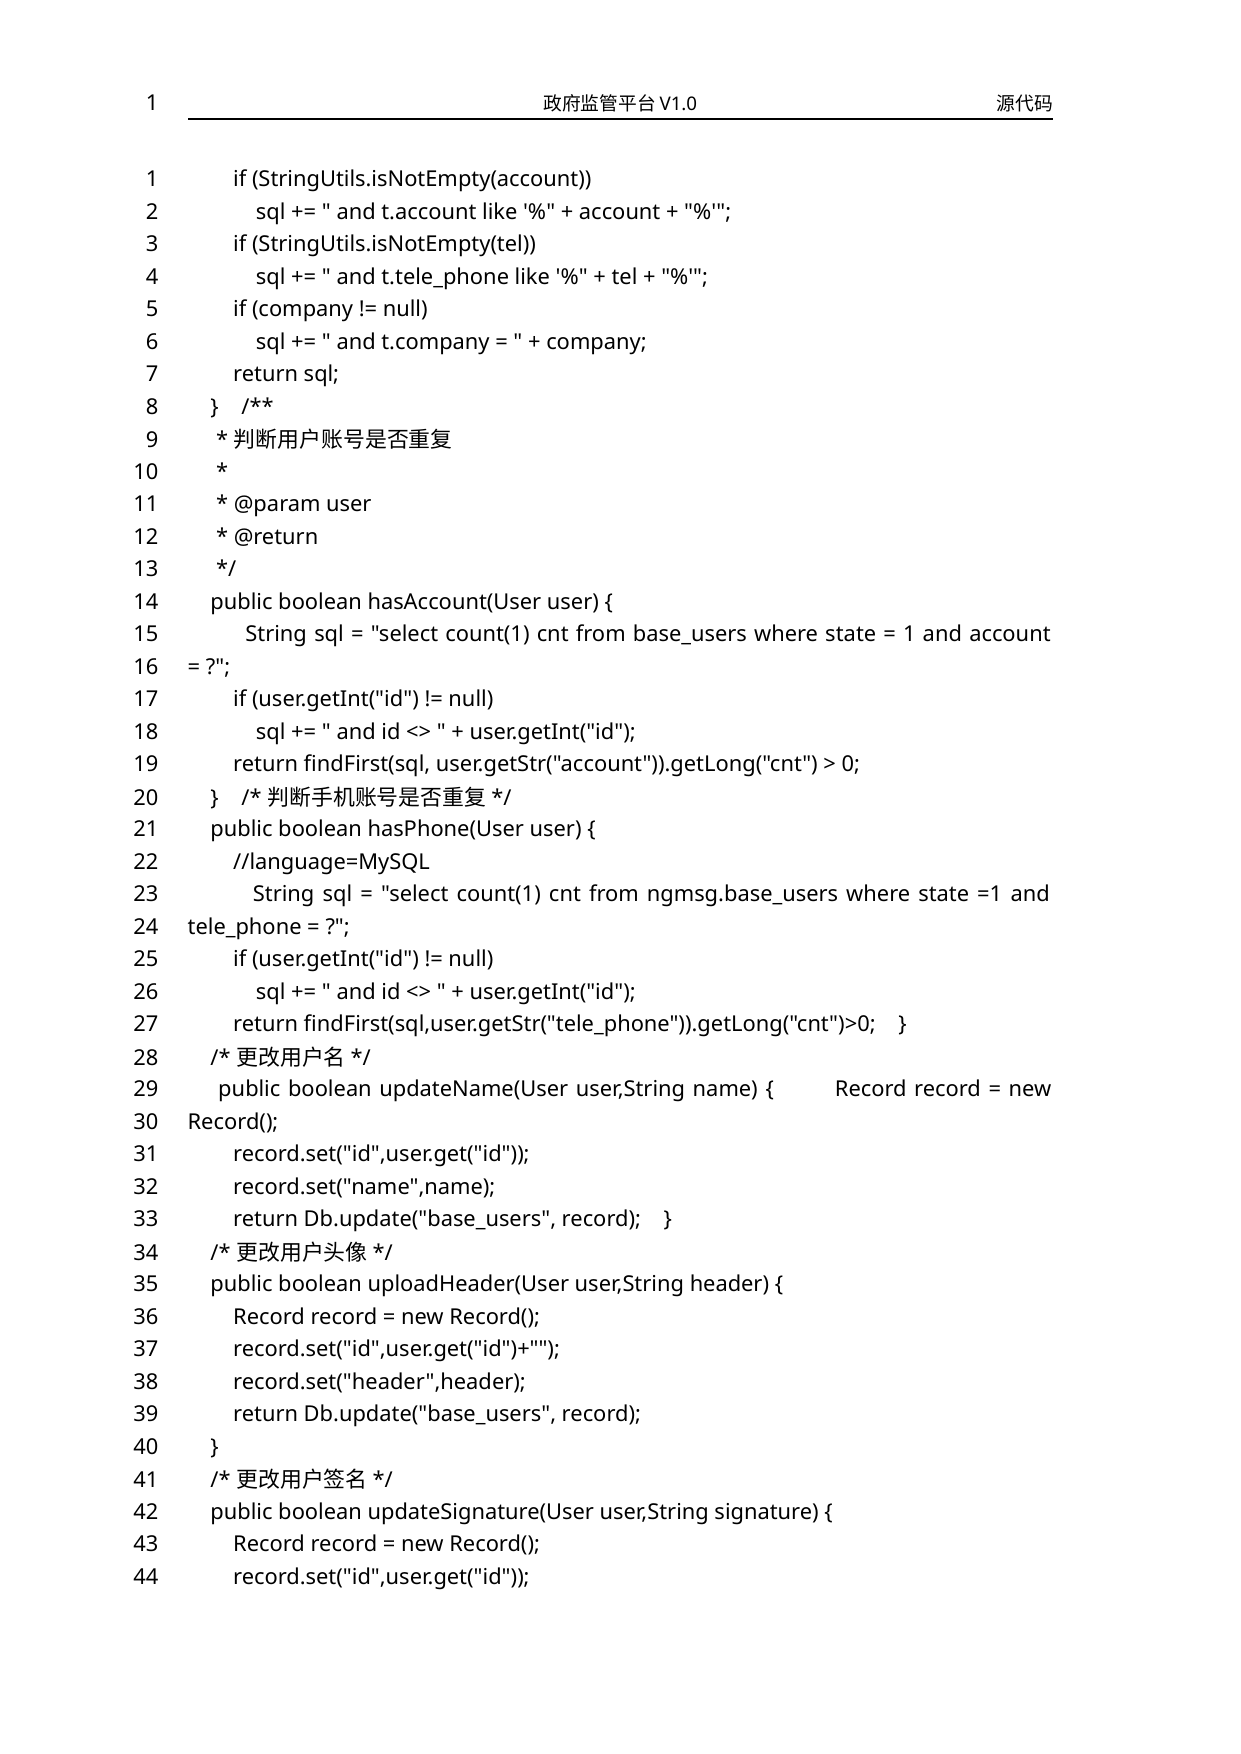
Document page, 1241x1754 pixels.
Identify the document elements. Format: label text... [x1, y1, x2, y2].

text public boolean hasPhone(User user) { [187, 812, 1053, 844]
text sql += " and id <> " + user.getInt("id"); [187, 714, 1053, 747]
text sql += " and t.tele_phone like '%" + tel + "%'"; [187, 259, 1053, 292]
text record.set("id",user.get("id")); [187, 1137, 1053, 1169]
text sql += " and t.account like '%" + account + "%'"; [187, 194, 1053, 227]
text return findFirst(sql, user.getStr("account")).getLong("cnt") > 0; [187, 747, 1053, 779]
text return findFirst(sql,user.getStr("tele_phone")).getLong("cnt")>0; } [187, 1007, 1053, 1039]
text } /** [187, 389, 1053, 422]
text sql += " and t.company = " + company; [187, 324, 1053, 357]
text if (company != null) [187, 292, 1053, 324]
text String sql = "select count(1) cnt from base_users where state = 1 and account = ?"; [187, 617, 1053, 682]
text /* 更改用户名 */ [187, 1039, 1053, 1072]
text sql += " and id <> " + user.getInt("id"); [187, 974, 1053, 1007]
text * 判断用户账号是否重复 [187, 422, 1053, 454]
text return Db.update("base_users", record); [187, 1397, 1053, 1429]
text } [187, 1429, 1053, 1462]
text */ [187, 552, 1053, 584]
text * [187, 454, 1053, 487]
text record.set("id",user.get("id")+""); [187, 1332, 1053, 1364]
text /* 更改用户签名 */ [187, 1462, 1053, 1494]
text public boolean hasAccount(User user) { [187, 584, 1053, 617]
text record.set("name",name); [187, 1169, 1053, 1202]
text public boolean updateName(User user,String name) { Record record = new Record(); [187, 1072, 1053, 1137]
text Record record = new Record(); [187, 1299, 1053, 1332]
text } /* 判断手机账号是否重复 */ [187, 779, 1053, 812]
text return Db.update("base_users", record); } [187, 1202, 1053, 1234]
text String sql = "select count(1) cnt from ngmsg.base_users where state =1 and tele_phone = ?"; [187, 877, 1053, 942]
text Record record = new Record(); [187, 1527, 1053, 1559]
text public boolean updateSignature(User user,String signature) { [187, 1494, 1053, 1527]
text if (user.getInt("id") != null) [187, 682, 1053, 714]
text if (StringUtils.isNotEmpty(account)) [187, 162, 1053, 194]
text * @param user [187, 487, 1053, 519]
text if (user.getInt("id") != null) [187, 942, 1053, 974]
text record.set("id",user.get("id")); [187, 1559, 1053, 1592]
text //language=MySQL [187, 844, 1053, 877]
text record.set("header",header); [187, 1364, 1053, 1397]
text return sql; [187, 357, 1053, 389]
text * @return [187, 519, 1053, 552]
text if (StringUtils.isNotEmpty(tel)) [187, 227, 1053, 259]
text public boolean uploadHeader(User user,String header) { [187, 1267, 1053, 1299]
text /* 更改用户头像 */ [187, 1234, 1053, 1267]
